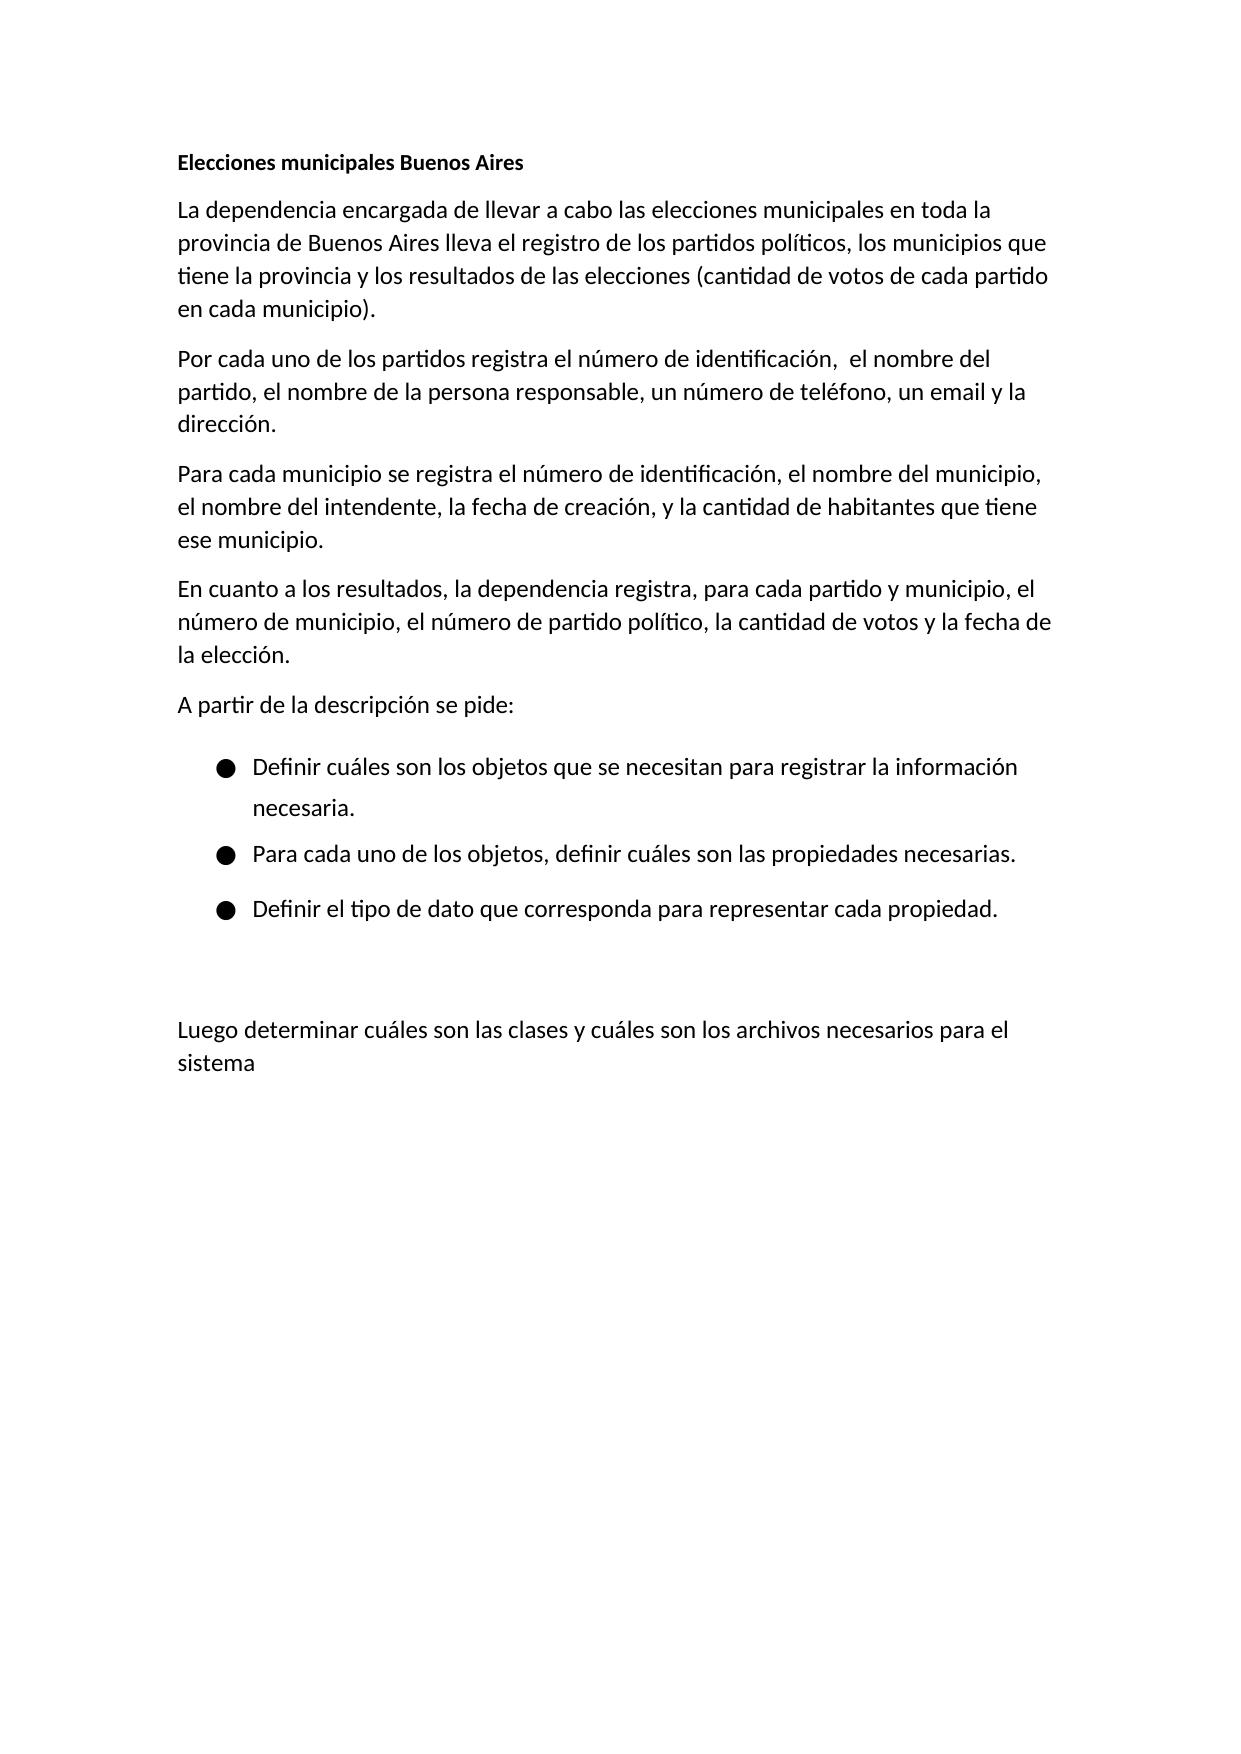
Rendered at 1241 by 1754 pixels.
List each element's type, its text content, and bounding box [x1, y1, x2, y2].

text Por cada uno de los partidos registra el número de identificación, el nombre del partido, el nombre de la persona responsable, un número de teléfono, un email y la dirección. [177, 343, 1063, 439]
text En cuanto a los resultados, la dependencia registra, para cada partido y municipio, el número de municipio, el número de partido político, la cantidad de votos y la fecha de la elección. [177, 574, 1063, 670]
list Para cada uno de los objetos, definir cuáles son las propiedades necesarias. [215, 825, 1063, 876]
text Luego determinar cuáles son las clases y cuáles son los archivos necesarios para el sistema [177, 1014, 1063, 1077]
text Elecciones municipales Buenos Aires [177, 148, 1063, 176]
list Definir cuáles son los objetos que se necesitan para registrar la información necesaria. [215, 739, 1063, 823]
text A partir de la descripción se pide: [177, 689, 1063, 719]
list Definir el tipo de dato que corresponda para representar cada propiedad. [215, 881, 1063, 995]
text Para cada municipio se registra el número de identificación, el nombre del municipio, el nombre del intendente, la fecha de creación, y la cantidad de habitantes que tiene ese municipio. [177, 458, 1063, 554]
text La dependencia encargada de llevar a cabo las elecciones municipales en toda la provincia de Buenos Aires lleva el registro de los partidos políticos, los municipios que tiene la provincia y los resultados de las elecciones (cantidad de votos de cada partido en cada municipio). [177, 194, 1063, 324]
